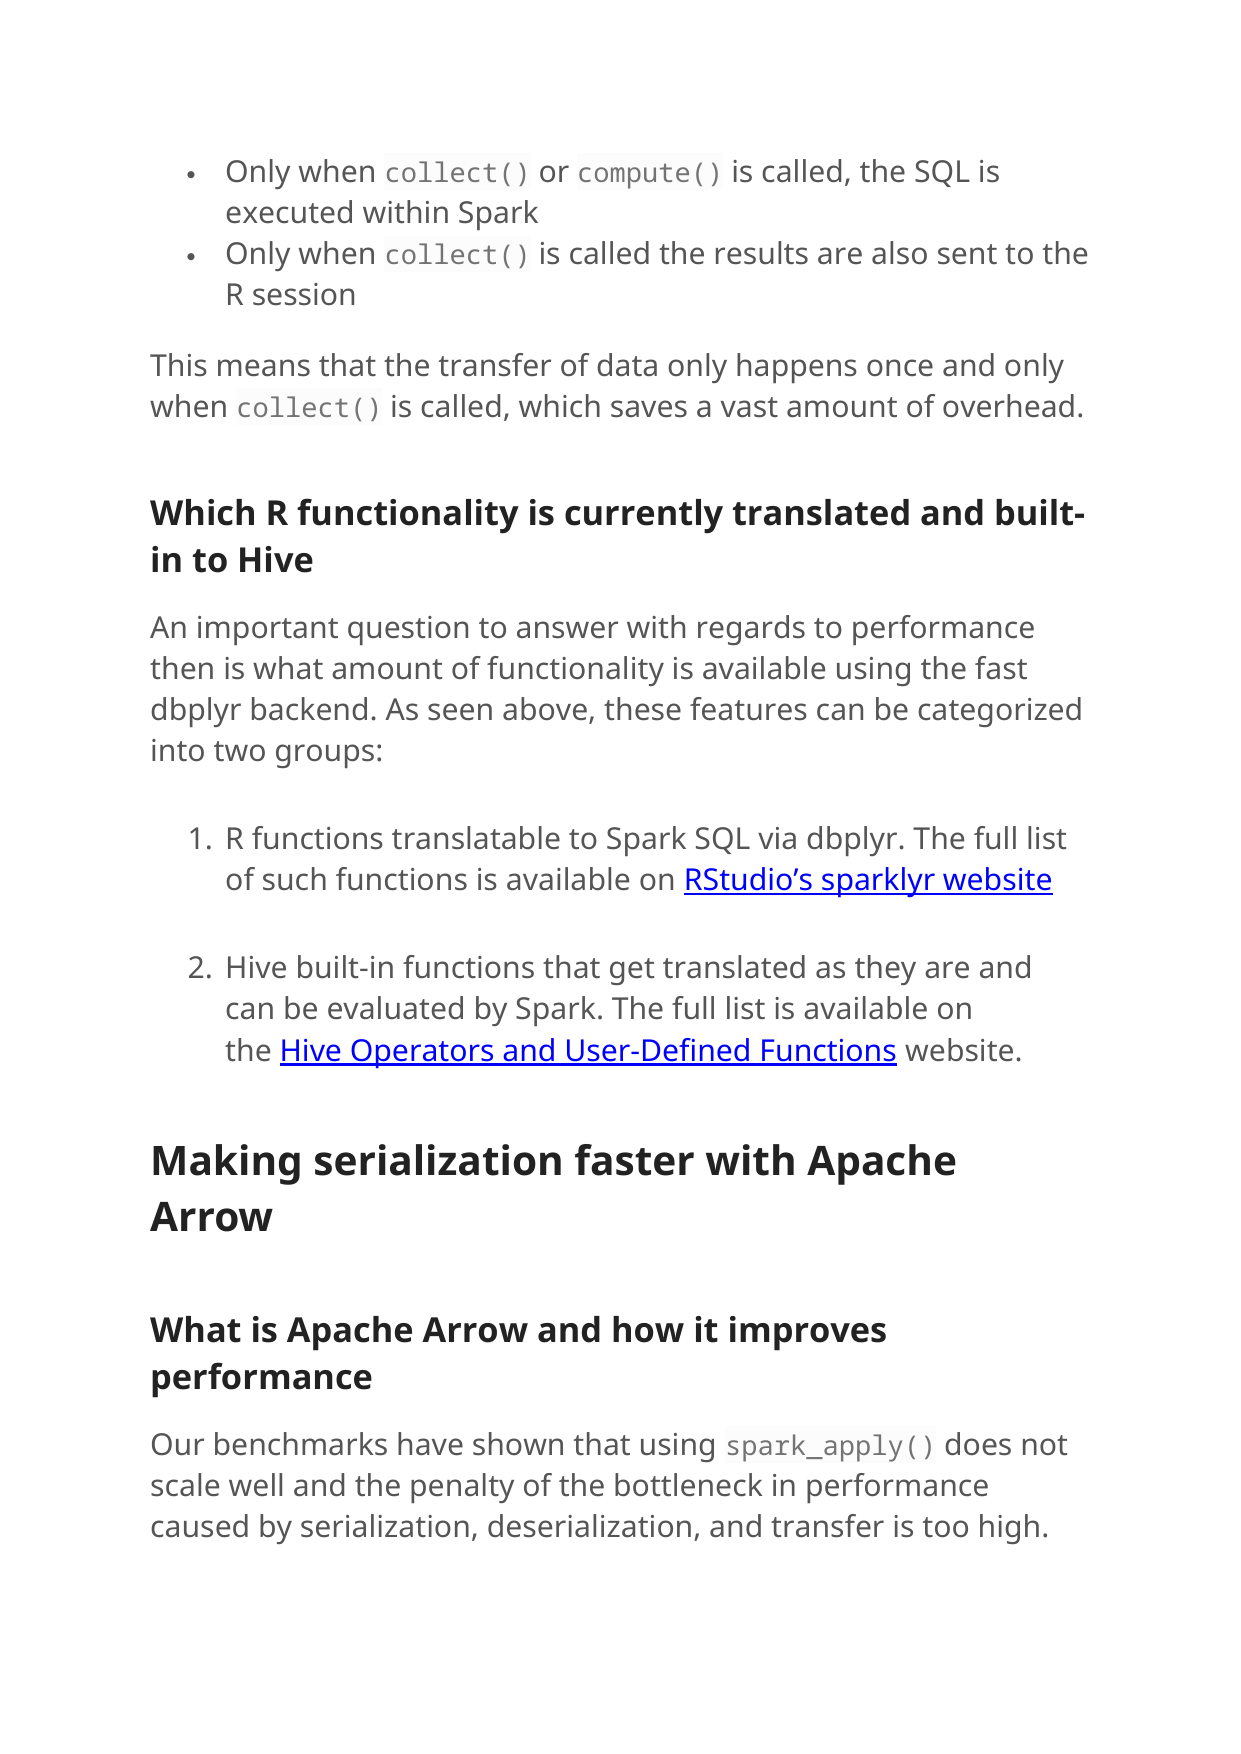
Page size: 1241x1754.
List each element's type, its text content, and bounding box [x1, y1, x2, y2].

text Which R functionality is currently translated and built-in to Hive [150, 488, 1090, 582]
text Making serialization faster with Apache Arrow [150, 1132, 1090, 1243]
text An important question to answer with regards to performance then is what amount of functionality is available using the fast dbplyr backend. As seen above, these features can be categorized into two groups: [150, 606, 1090, 770]
list R functions translatable to Spark SQL via dbplyr. The full list of such functions is available on RStudio’s sparklyr website [187, 817, 1090, 899]
text Our benchmarks have shown that using spark_apply() does not scale well and the penalty of the bottleneck in performance caused by serialization, deserialization, and transfer is too high. [150, 1423, 1090, 1546]
text What is Apache Arrow and how it improves performance [150, 1305, 1090, 1399]
list Only when collect() is called the results are also sent to the R session [187, 232, 1090, 314]
text This means that the transfer of data only happens once and only when collect() is called, which saves a vast amount of overhead. [150, 344, 1090, 426]
list Hive built-in functions that get translated as they are and can be evaluated by Spark. The full list is available on the Hive Operators and User-Defined Functions website. [187, 946, 1090, 1070]
list Only when collect() or compute() is called, the SQL is executed within Spark [187, 150, 1090, 232]
